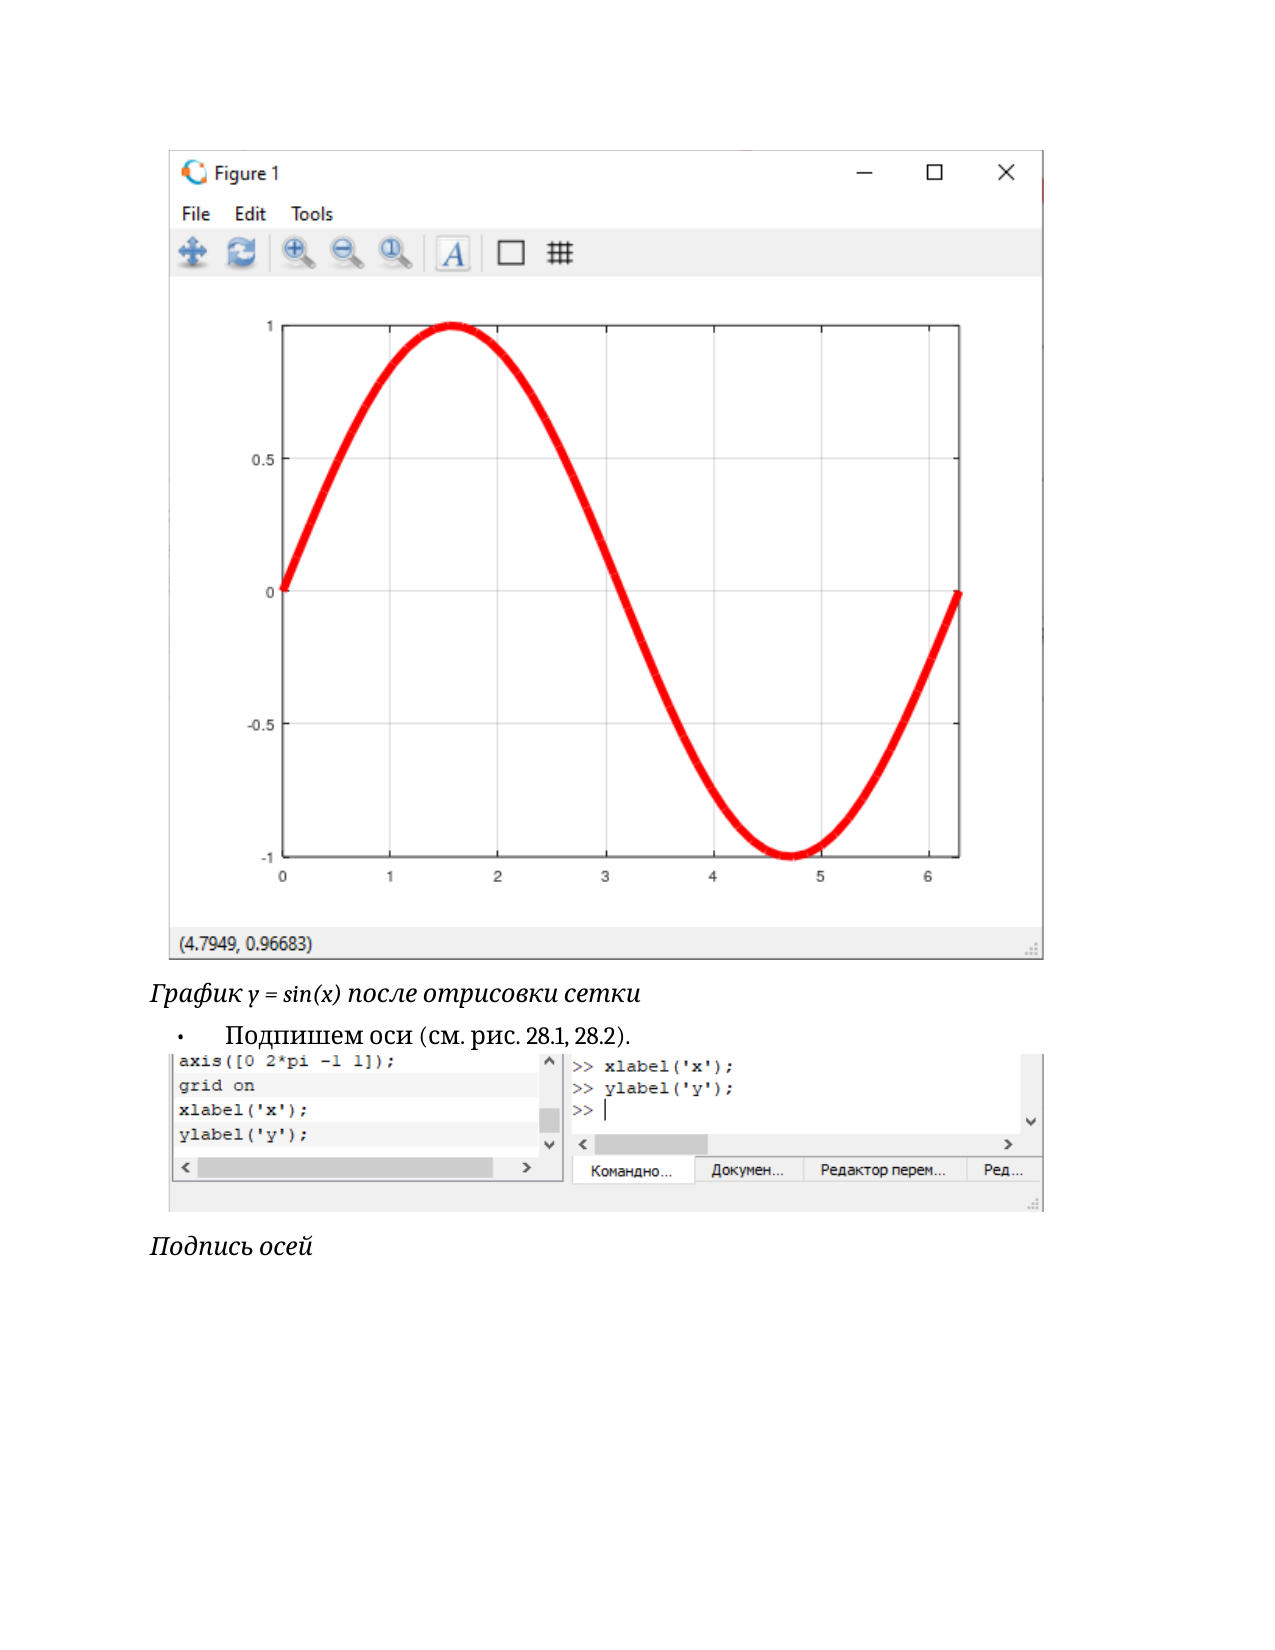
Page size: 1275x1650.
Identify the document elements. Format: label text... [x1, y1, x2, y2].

picture [168, 1054, 1044, 1212]
text График y = sin(x) после отрисовки сетки [150, 980, 1125, 1009]
picture [168, 150, 1044, 960]
list Подпишем оси (см. рис. 28.1, 28.2). [175, 1022, 1125, 1050]
text Подпись осей [150, 1233, 1125, 1261]
